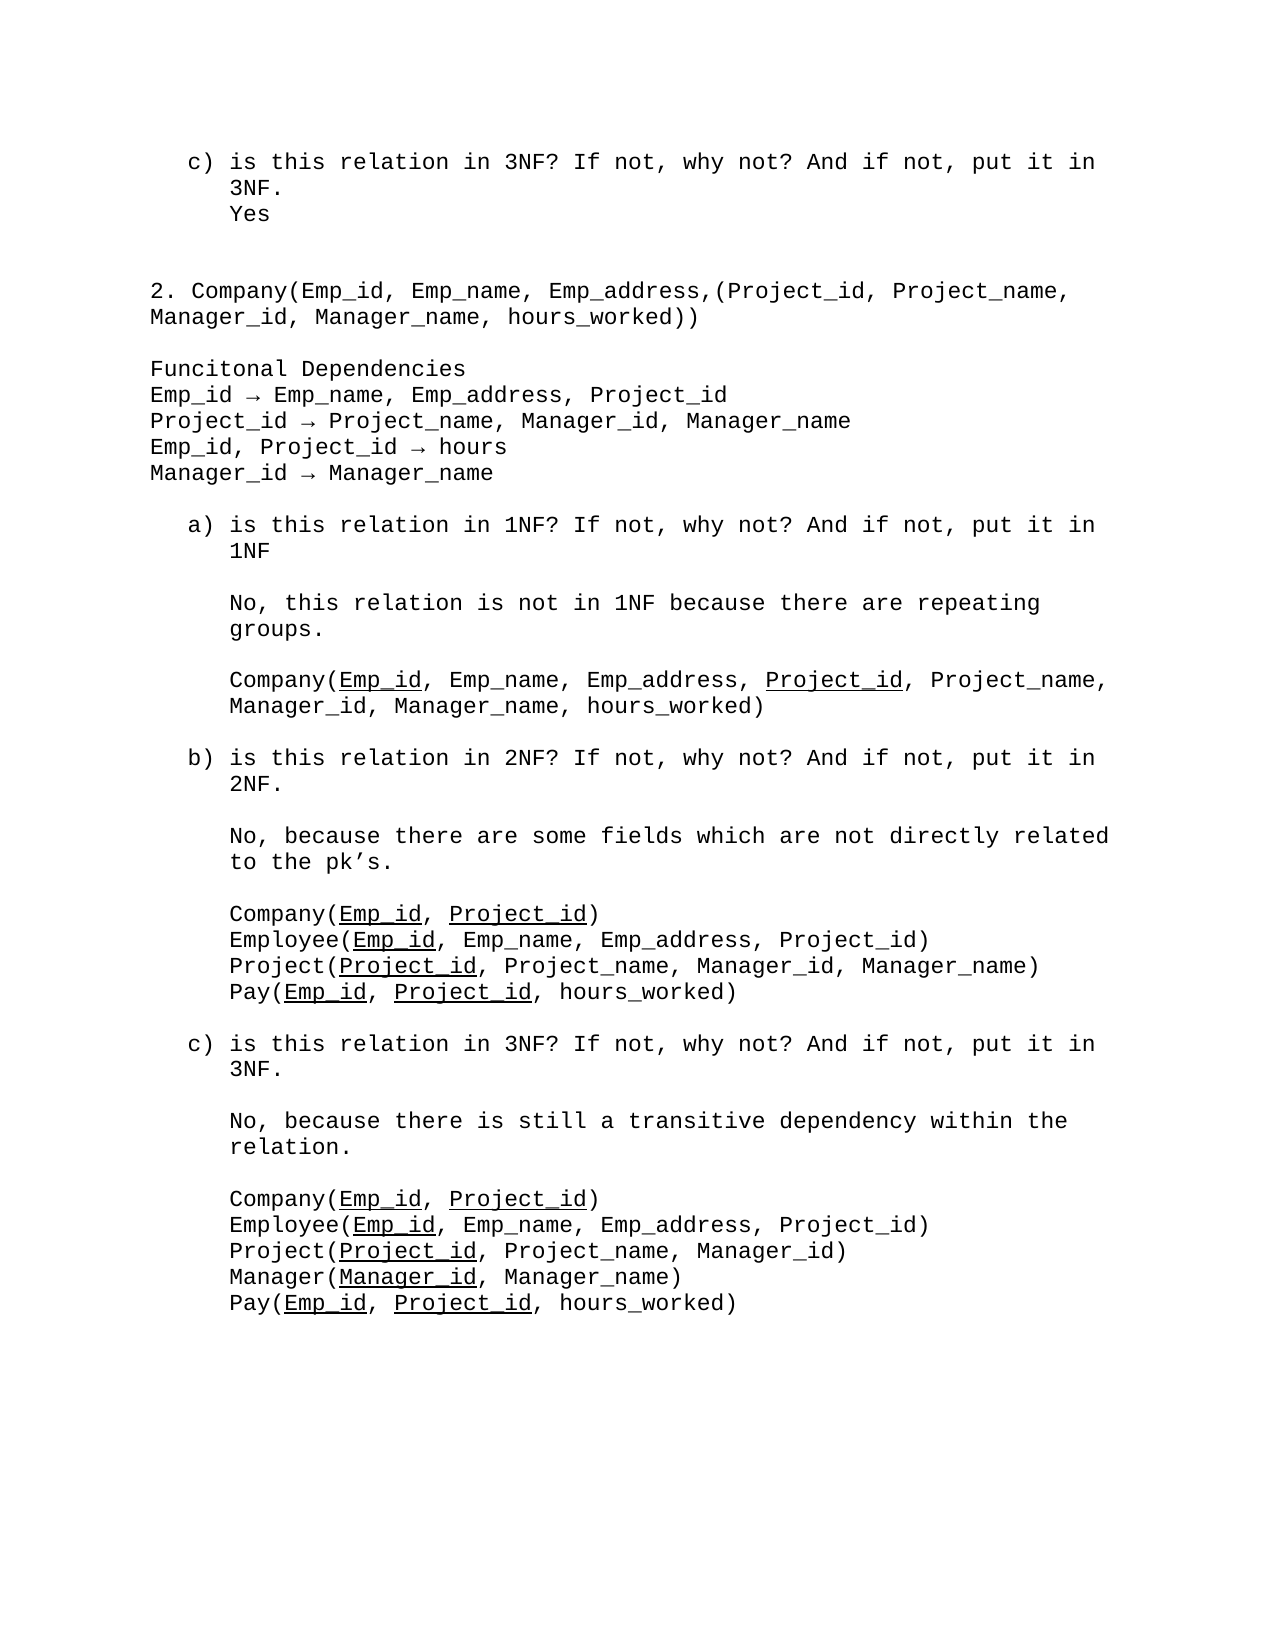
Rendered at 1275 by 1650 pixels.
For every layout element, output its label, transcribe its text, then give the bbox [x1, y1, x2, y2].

text Manager_id, Manager_name, hours_worked)) [150, 306, 1125, 332]
list Pay(Emp_id, Project_id, hours_worked) [229, 1291, 1125, 1317]
list Yes [229, 202, 1125, 228]
list Employee(Emp_id, Emp_name, Emp_address, Project_id) [229, 1213, 1125, 1239]
list No, because there is still a transitive dependency within the relation. [229, 1110, 1125, 1162]
text 2. Company(Emp_id, Emp_name, Emp_address,(Project_id, Project_name, [150, 280, 1125, 306]
list Employee(Emp_id, Emp_name, Emp_address, Project_id) [229, 928, 1125, 954]
list Company(Emp_id, Project_id) [229, 902, 1125, 928]
list is this relation in 1NF? If not, why not? And if not, put it in 1NF [187, 513, 1125, 565]
text Emp_id, Project_id → hours [150, 435, 1125, 461]
text Project_id → Project_name, Manager_id, Manager_name [150, 409, 1125, 435]
list Project(Project_id, Project_name, Manager_id) [229, 1239, 1125, 1265]
list No, because there are some fields which are not directly related to the pk’s. [229, 824, 1125, 876]
list Company(Emp_id, Project_id) [229, 1187, 1125, 1213]
list Pay(Emp_id, Project_id, hours_worked) [229, 980, 1125, 1006]
text Manager_id → Manager_name [150, 461, 1125, 487]
text Emp_id → Emp_name, Emp_address, Project_id [150, 383, 1125, 409]
list Manager(Manager_id, Manager_name) [229, 1265, 1125, 1291]
list is this relation in 3NF? If not, why not? And if not, put it in 3NF. [187, 1032, 1125, 1084]
list is this relation in 2NF? If not, why not? And if not, put it in 2NF. [187, 747, 1125, 798]
list Project(Project_id, Project_name, Manager_id, Manager_name) [229, 954, 1125, 980]
list Company(Emp_id, Emp_name, Emp_address, Project_id, Project_name, Manager_id, Manager_name, hours_worked) [229, 669, 1125, 721]
list is this relation in 3NF? If not, why not? And if not, put it in 3NF. [187, 150, 1125, 202]
list No, this relation is not in 1NF because there are repeating groups. [229, 591, 1125, 643]
text Funcitonal Dependencies [150, 357, 1125, 383]
